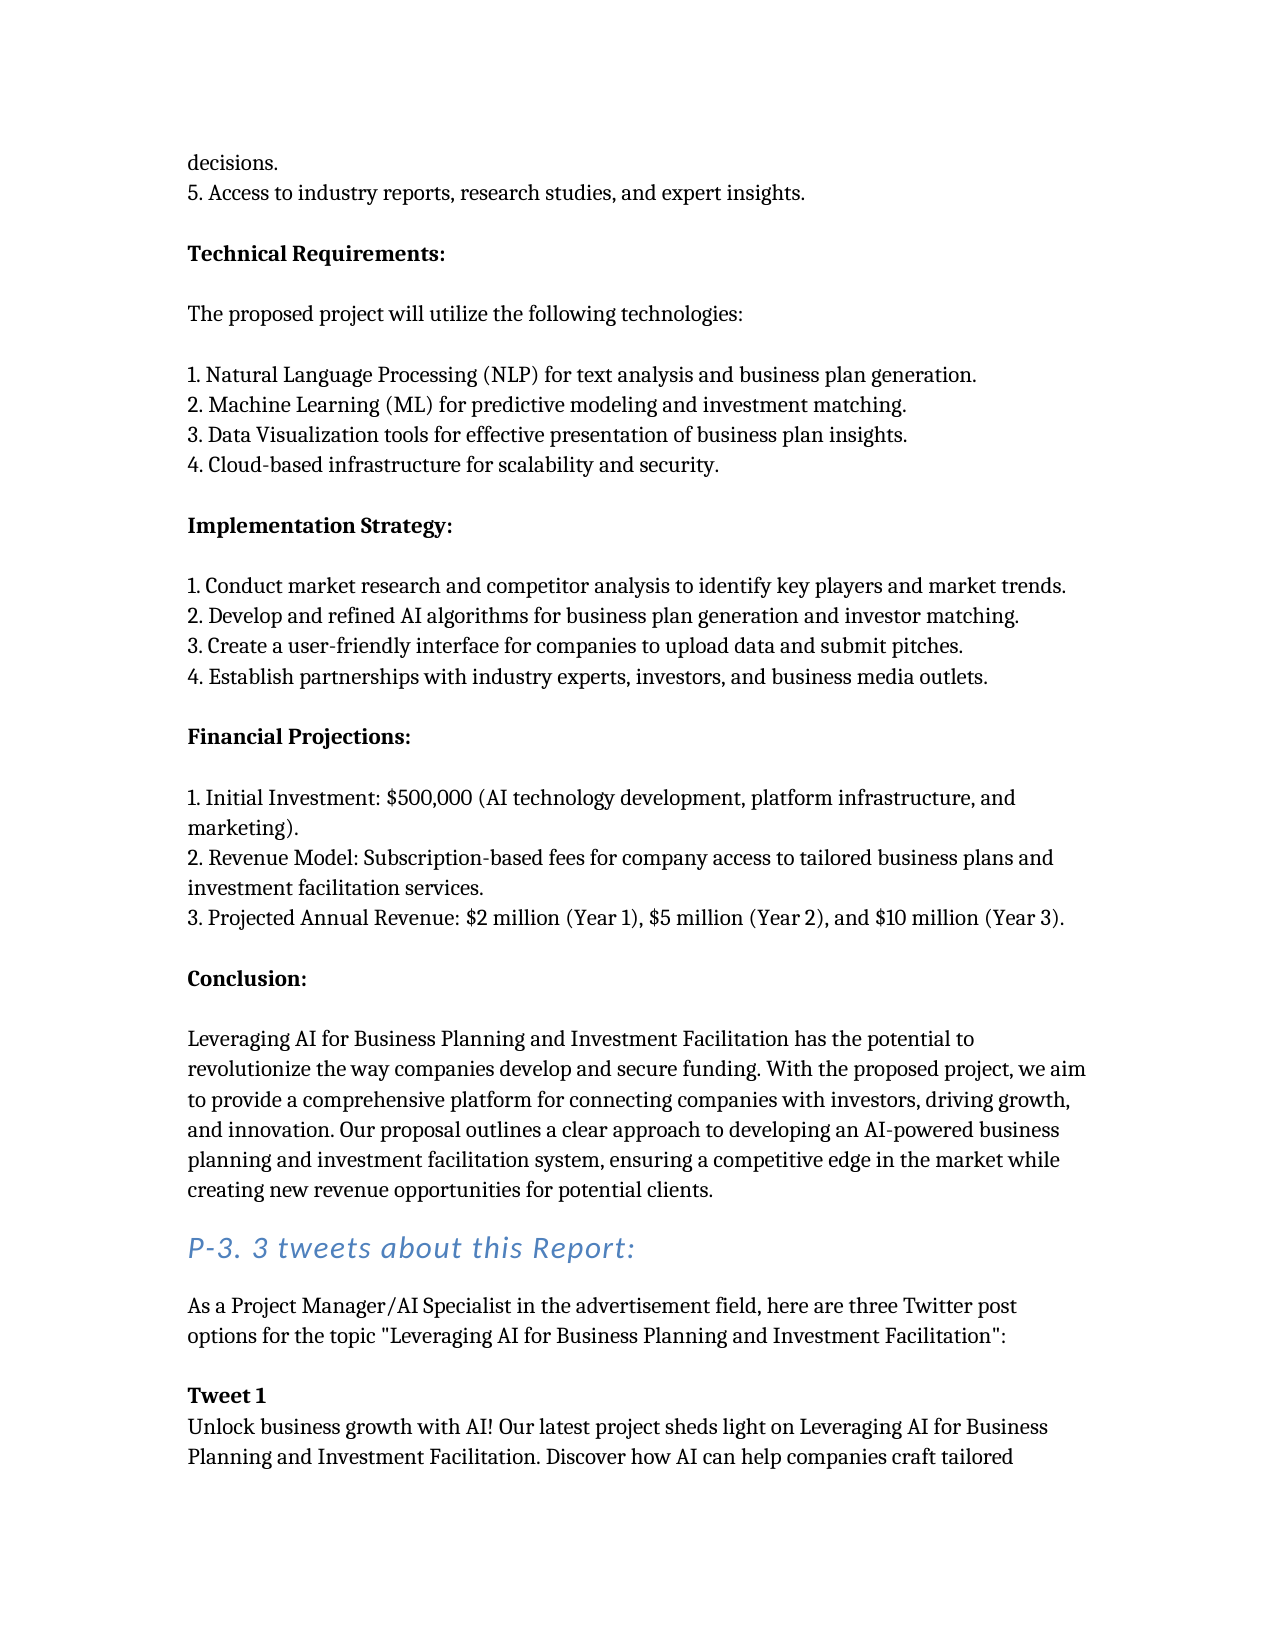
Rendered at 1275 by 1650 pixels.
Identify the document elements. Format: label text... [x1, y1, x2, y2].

subtitle P-3. 3 tweets about this Report: [187, 1228, 1087, 1266]
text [187, 1293, 1087, 1470]
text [187, 150, 1087, 1203]
